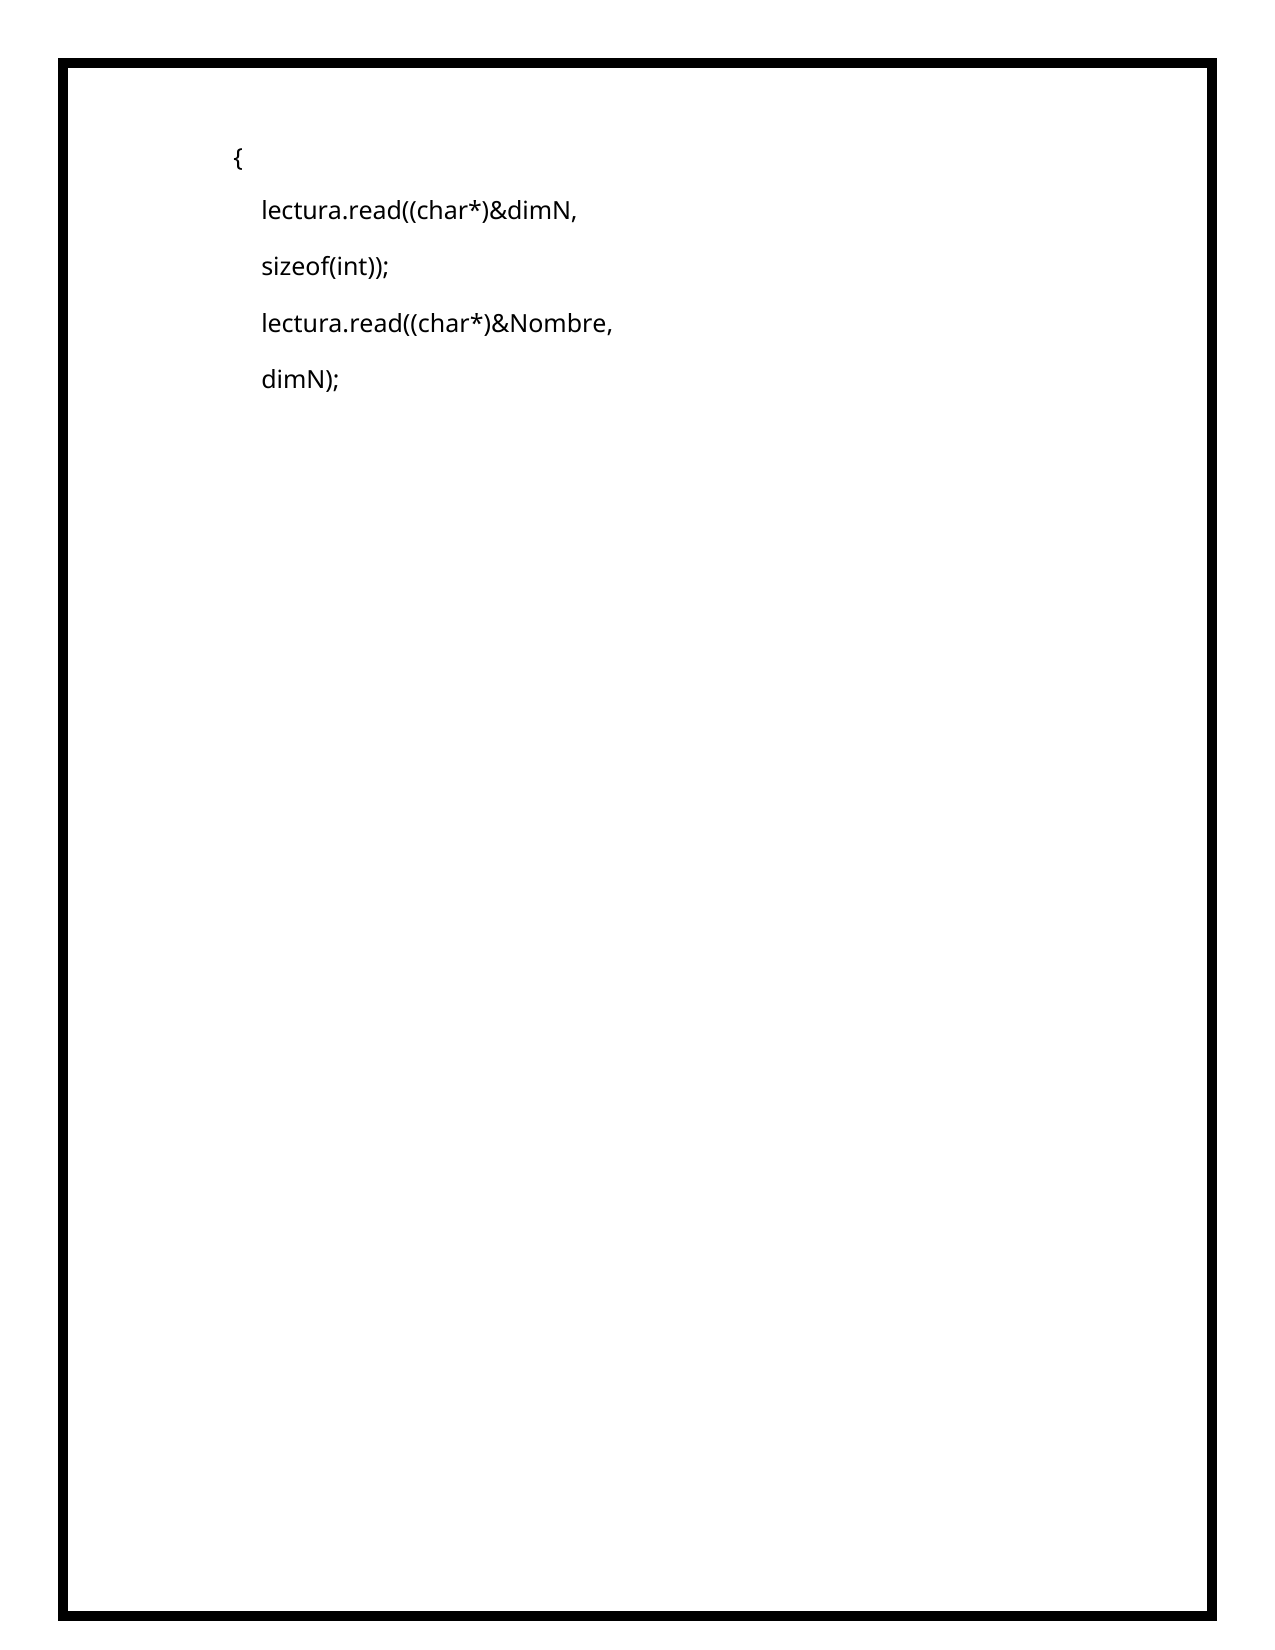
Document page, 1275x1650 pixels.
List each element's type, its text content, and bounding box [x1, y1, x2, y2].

text lectura.read((char*)&dimN, sizeof(int)); lectura.read((char*)&Nombre, dimN); [261, 192, 688, 396]
text { [233, 139, 1146, 174]
